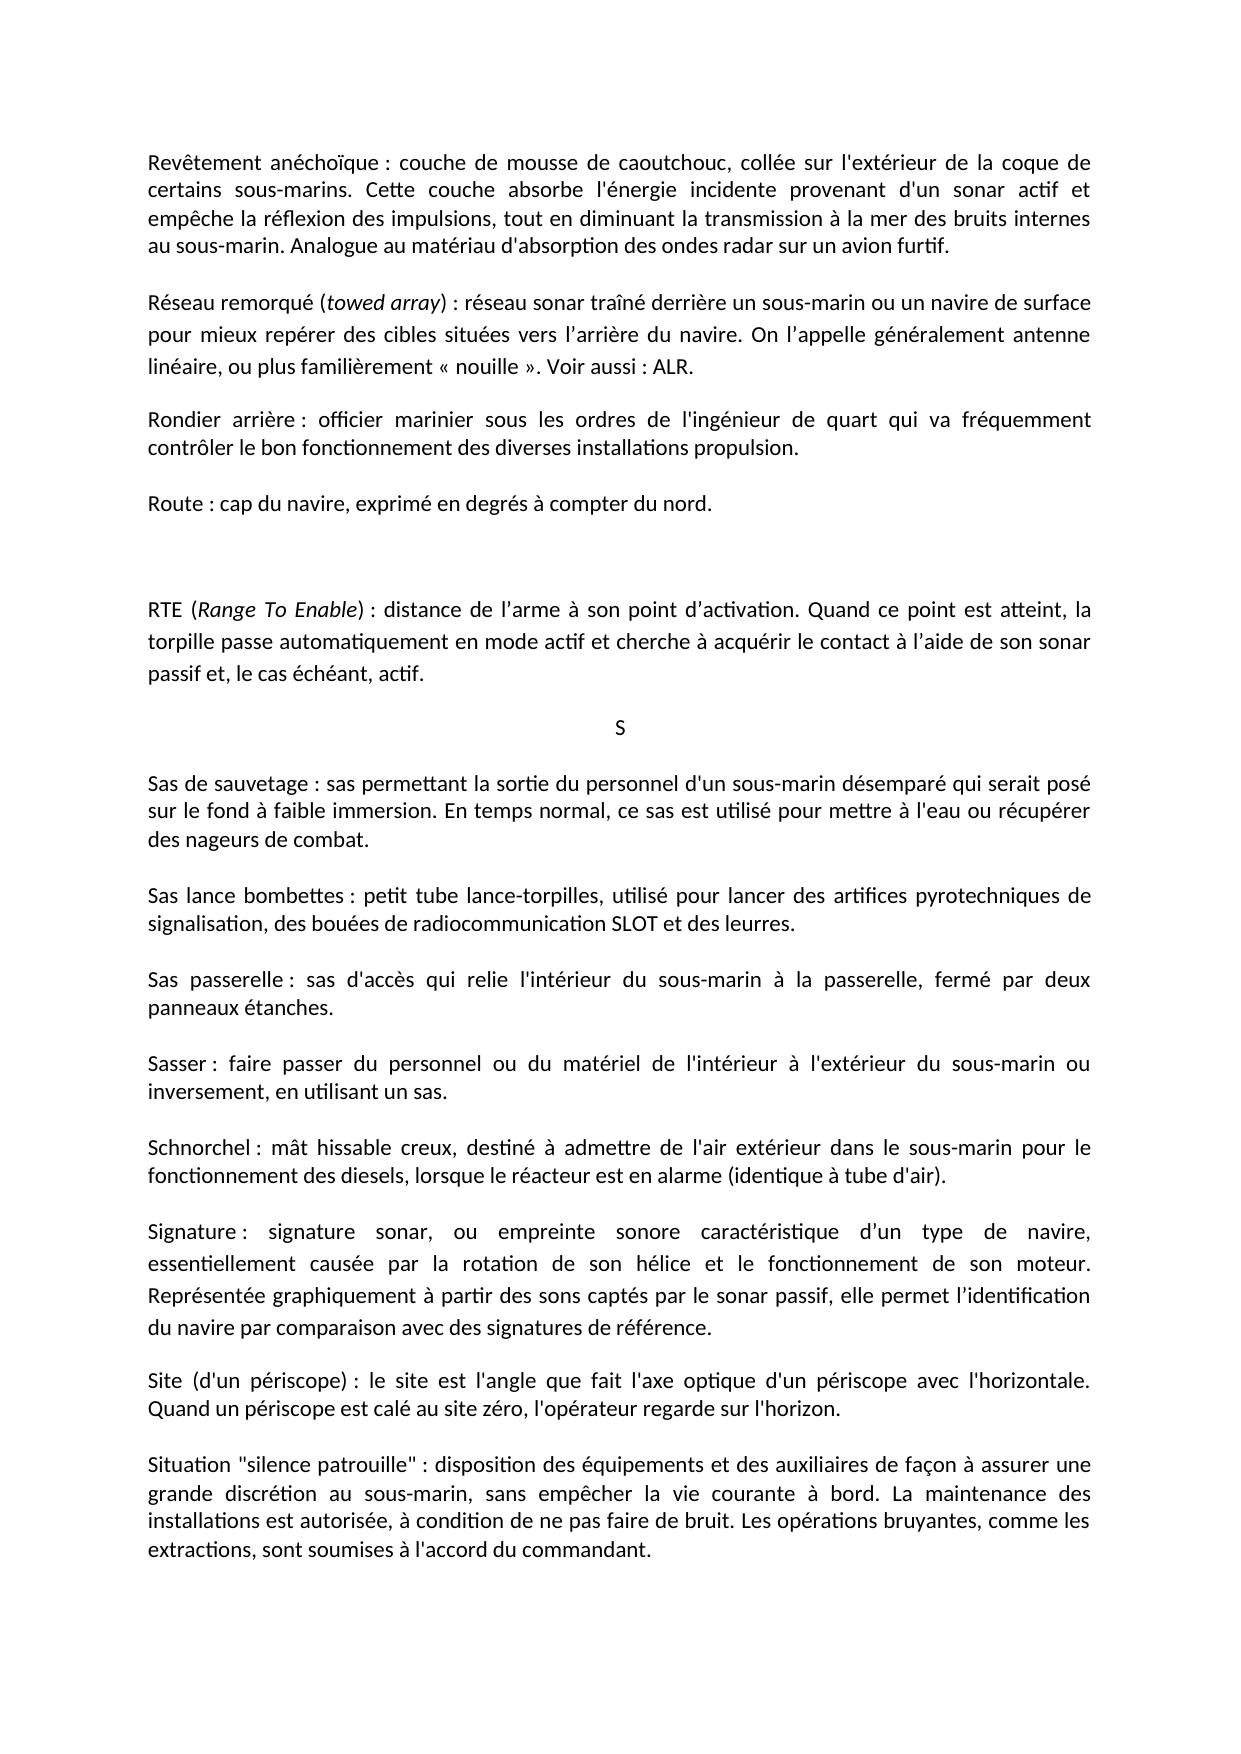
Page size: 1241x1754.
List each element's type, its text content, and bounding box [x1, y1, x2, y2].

text Situation "silence patrouille" : disposition des équipements et des auxiliaires de façon à assurer une grande discrétion au sous-marin, sans empêcher la vie courante à bord. La maintenance des installations est autorisée, à condition de ne pas faire de bruit. Les opérations bruyantes, comme les extractions, sont soumises à l'accord du commandant. [148, 1451, 1093, 1563]
text RTE (Range To Enable) : distance de l’arme à son point d’activation. Quand ce point est atteint, la torpille passe automatiquement en mode actif et cherche à acquérir le contact à l’aide de son sonar passif et, le cas échéant, actif. [148, 595, 1093, 688]
text Sas passerelle : sas d'accès qui relie l'intérieur du sous-marin à la passerelle, fermé par deux panneaux étanches. [148, 965, 1093, 1021]
text Sas de sauvetage : sas permettant la sortie du personnel d'un sous-marin désemparé qui serait posé sur le fond à faible immersion. En temps normal, ce sas est utilisé pour mettre à l'eau ou récupérer des nageurs de combat. [148, 769, 1093, 853]
text Schnorchel : mât hissable creux, destiné à admettre de l'air extérieur dans le sous-marin pour le fonctionnement des diesels, lorsque le réacteur est en alarme (identique à tube d'air). [148, 1133, 1093, 1189]
text Réseau remorqué (towed array) : réseau sonar traîné derrière un sous-marin ou un navire de surface pour mieux repérer des cibles situées vers l’arrière du navire. On l’appelle généralement antenne linéaire, ou plus familièrement « nouille ». Voir aussi : ALR. [148, 288, 1093, 380]
text Sas lance bombettes : petit tube lance-torpilles, utilisé pour lancer des artifices pyrotechniques de signalisation, des bouées de radiocommunication SLOT et des leurres. [148, 881, 1093, 937]
text Site (d'un périscope) : le site est l'angle que fait l'axe optique d'un périscope avec l'horizontale. Quand un périscope est calé au site zéro, l'opérateur regarde sur l'horizon. [148, 1367, 1093, 1423]
text Signature : signature sonar, ou empreinte sonore caractéristique d’un type de navire, essentiellement causée par la rotation de son hélice et le fonctionnement de son moteur. Représentée graphiquement à partir des sons captés par le sonar passif, elle permet l’identification du navire par comparaison avec des signatures de référence. [148, 1217, 1093, 1342]
text Revêtement anéchoïque : couche de mousse de caoutchouc, collée sur l'extérieur de la coque de certains sous-marins. Cette couche absorbe l'énergie incidente provenant d'un sonar actif et empêche la réflexion des impulsions, tout en diminuant la transmission à la mer des bruits internes au sous-marin. Analogue au matériau d'absorption des ondes radar sur un avion furtif. [148, 148, 1093, 260]
text S [148, 713, 1093, 741]
text Route : cap du navire, exprimé en degrés à compter du nord. [148, 489, 1093, 517]
text Rondier arrière : officier marinier sous les ordres de l'ingénieur de quart qui va fréquemment contrôler le bon fonctionnement des diverses installations propulsion. [148, 405, 1093, 461]
text Sasser : faire passer du personnel ou du matériel de l'intérieur à l'extérieur du sous-marin ou inversement, en utilisant un sas. [148, 1049, 1093, 1105]
